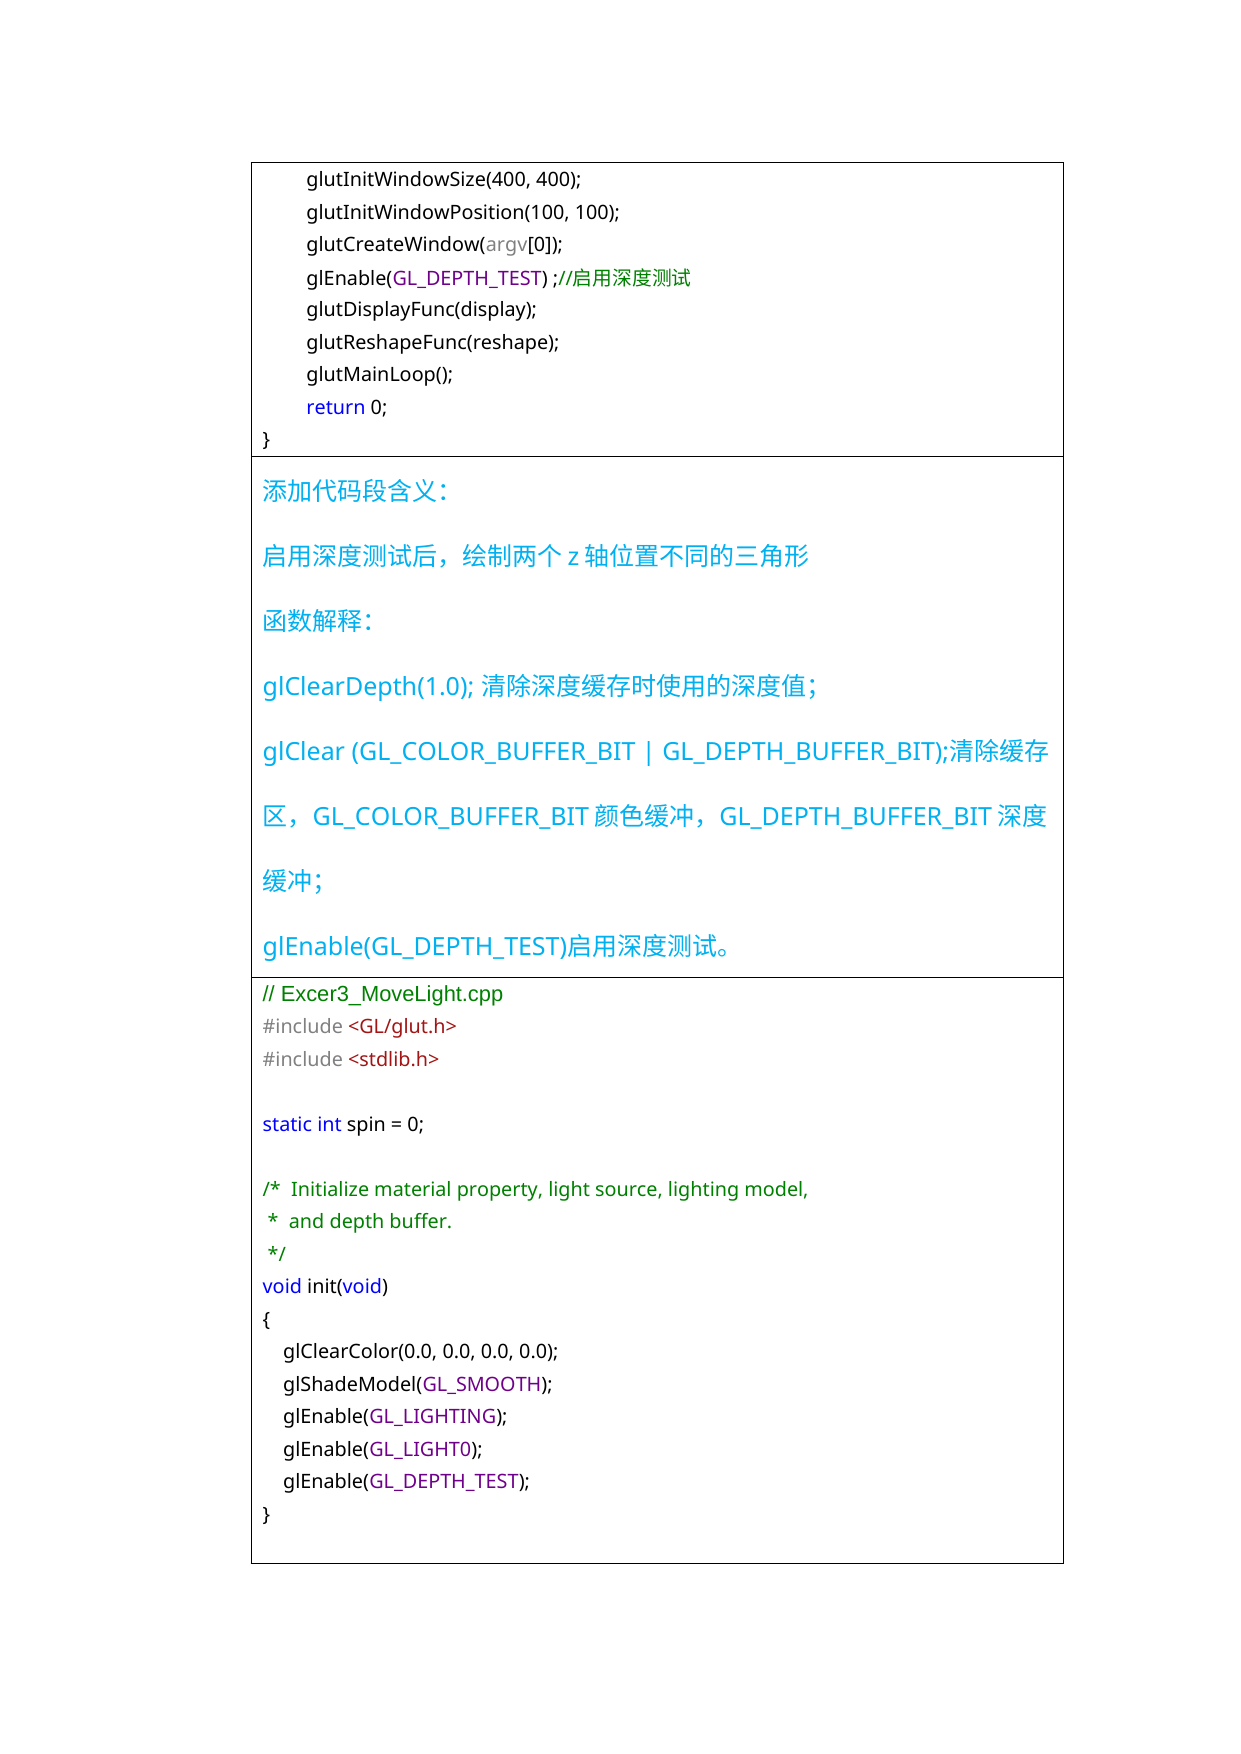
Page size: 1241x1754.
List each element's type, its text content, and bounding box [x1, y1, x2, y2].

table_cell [252, 163, 1063, 456]
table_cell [252, 978, 1063, 1563]
table_cell 添加代码段含义： 启用深度测试后，绘制两个z轴位置不同的三角形 函数解释： glClearDepth(1.0); 清除深度缓存时使用的深度值； glClear (GL_COLOR_BUFFER_BIT | GL_DEPTH_BUFFER_BIT);清除缓存区，GL_COLOR_BUFFER_BIT颜色缓冲，GL_DEPTH_BUFFER_BIT深度缓冲； glEnable(GL_DEPTH_TEST)启用深度测试。 [252, 457, 1063, 977]
